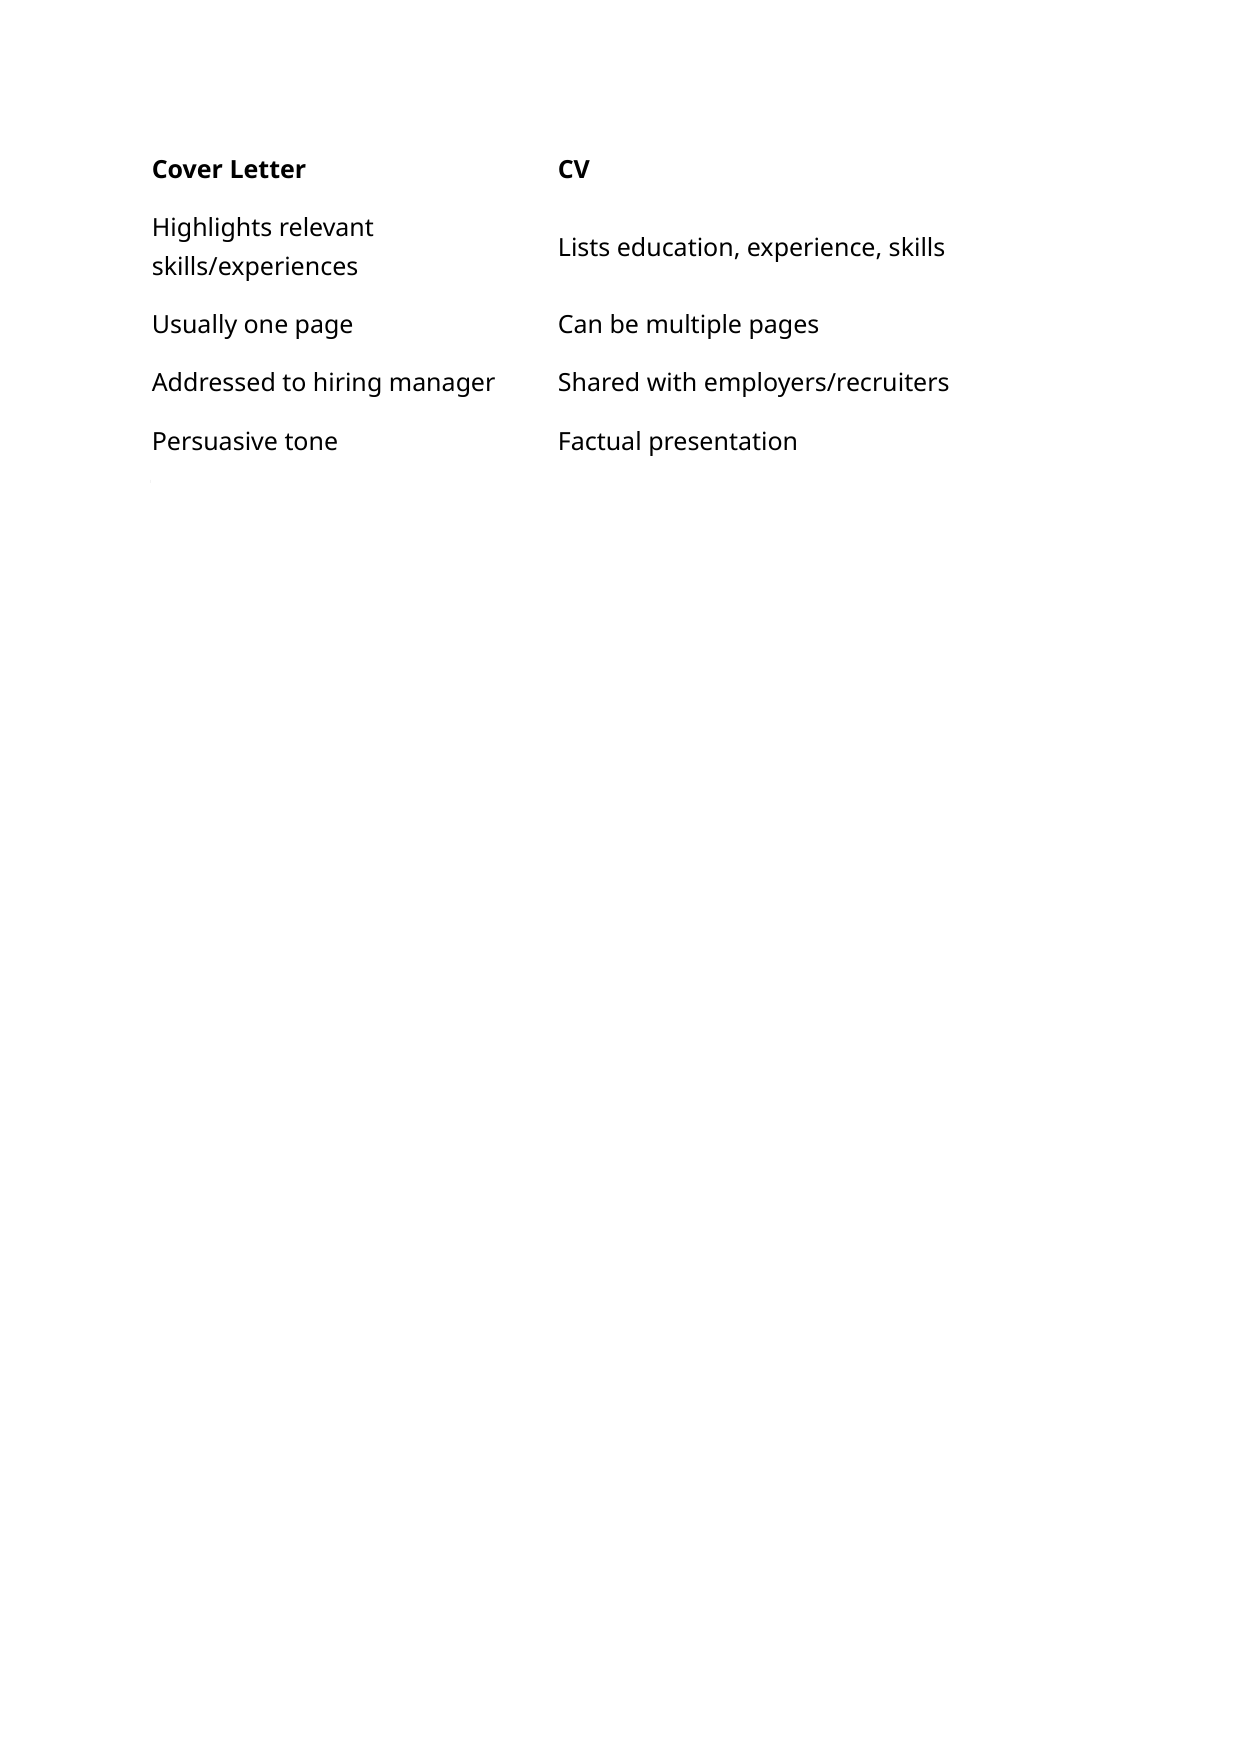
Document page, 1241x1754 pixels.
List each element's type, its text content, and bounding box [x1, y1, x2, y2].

table_cell Shared with employers/recruiters [556, 364, 971, 422]
table_cell Persuasive tone [150, 422, 556, 480]
table_cell Factual presentation [556, 422, 971, 480]
table_cell Can be multiple pages [556, 305, 971, 363]
table_cell Highlights relevant skills/experiences [150, 208, 556, 305]
table_cell Addressed to hiring manager [150, 364, 556, 422]
table_header Cover Letter [150, 150, 556, 208]
table_cell Lists education, experience, skills [556, 208, 971, 305]
table_header CV [556, 150, 971, 208]
table_cell Usually one page [150, 305, 556, 363]
